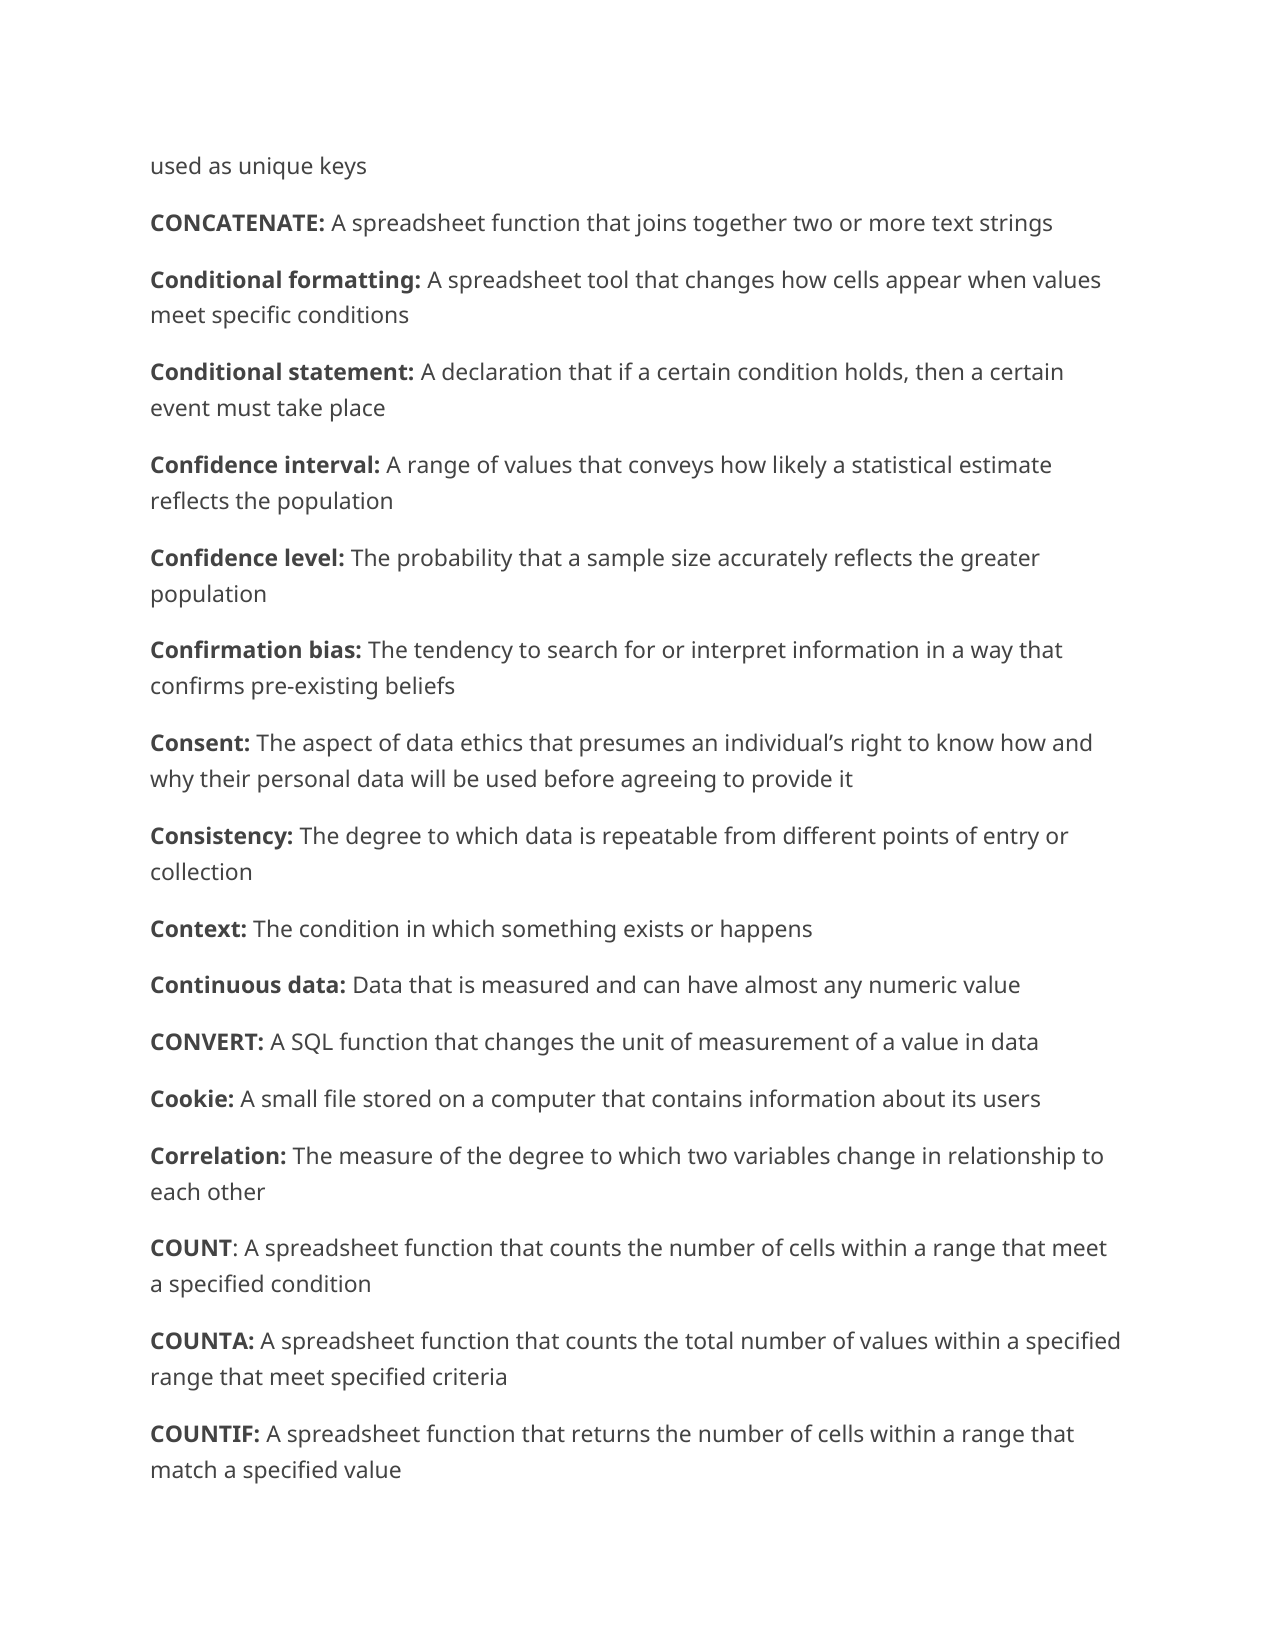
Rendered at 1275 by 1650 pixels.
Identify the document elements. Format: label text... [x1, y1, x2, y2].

text Conditional statement: A declaration that if a certain condition holds, then a certain event must take place [150, 356, 1125, 423]
text Context: The condition in which something exists or happens [150, 912, 1125, 944]
text Conditional formatting: A spreadsheet tool that changes how cells appear when values meet specific conditions [150, 263, 1125, 331]
text COUNTIF: A spreadsheet function that returns the number of cells within a range that match a specified value [150, 1418, 1125, 1485]
text COUNTA: A spreadsheet function that counts the total number of values within a specified range that meet specified criteria [150, 1325, 1125, 1392]
text CONCATENATE: A spreadsheet function that joins together two or more text strings [150, 207, 1125, 238]
text Confidence interval: A range of values that conveys how likely a statistical estimate reflects the population [150, 449, 1125, 516]
text Continuous data: Data that is measured and can have almost any numeric value [150, 969, 1125, 1001]
text Consent: The aspect of data ethics that presumes an individual’s right to know how and why their personal data will be used before agreeing to provide it [150, 727, 1125, 794]
text Consistency: The degree to which data is repeatable from different points of entry or collection [150, 820, 1125, 887]
text CONVERT: A SQL function that changes the unit of measurement of a value in data [150, 1026, 1125, 1057]
text COUNT: A spreadsheet function that counts the number of cells within a range that meet a specified condition [150, 1232, 1125, 1299]
text Correlation: The measure of the degree to which two variables change in relationship to each other [150, 1139, 1125, 1207]
text Confidence level: The probability that a sample size accurately reflects the greater population [150, 542, 1125, 609]
text Cookie: A small file stored on a computer that contains information about its users [150, 1083, 1125, 1114]
text Confirmation bias: The tendency to search for or interpret information in a way that confirms pre-existing beliefs [150, 634, 1125, 702]
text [150, 150, 1125, 181]
